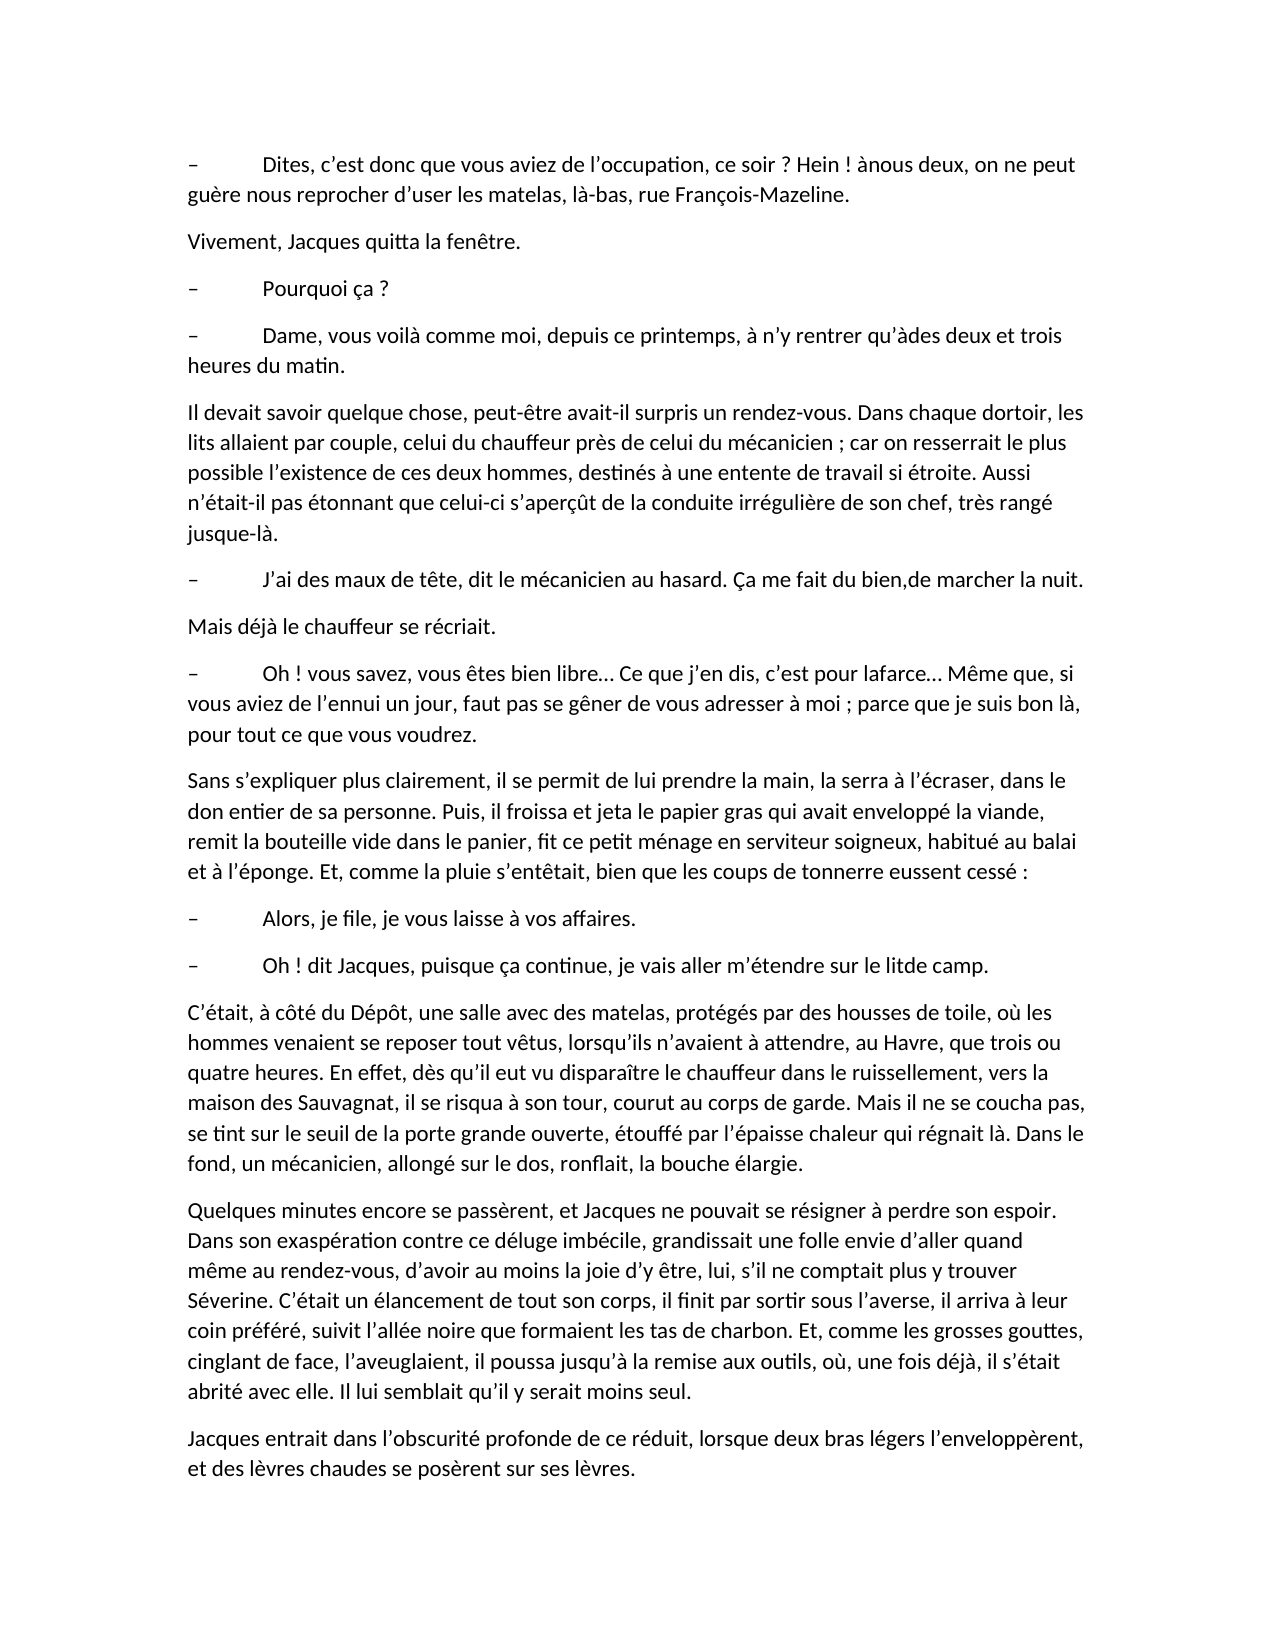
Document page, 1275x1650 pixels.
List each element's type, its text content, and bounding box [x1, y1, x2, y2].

text C’était, à côté du Dépôt, une salle avec des matelas, protégés par des housses de toile, où les hommes venaient se reposer tout vêtus, lorsqu’ils n’avaient à attendre, au Havre, que trois ou quatre heures. En effet, dès qu’il eut vu disparaître le chauffeur dans le ruissellement, vers la maison des Sauvagnat, il se risqua à son tour, courut au corps de garde. Mais il ne se coucha pas, se tint sur le seuil de la porte grande ouverte, étouffé par l’épaisse chaleur qui régnait là. Dans le fond, un mécanicien, allongé sur le dos, ronflait, la bouche élargie. [187, 998, 1087, 1177]
text – Pourquoi ça ? [187, 274, 1087, 302]
text Mais déjà le chauffeur se récriait. [187, 612, 1087, 641]
text – J’ai des maux de tête, dit le mécanicien au hasard. Ça me fait du bien,de marcher la nuit. [187, 566, 1087, 594]
text Jacques entrait dans l’obscurité profonde de ce réduit, lorsque deux bras légers l’enveloppèrent, et des lèvres chaudes se posèrent sur ses lèvres. [187, 1424, 1087, 1482]
text – Dites, c’est donc que vous aviez de l’occupation, ce soir ? Hein ! ànous deux, on ne peut guère nous reprocher d’user les matelas, là-bas, rue François-Mazeline. [187, 150, 1087, 208]
text Vivement, Jacques quitta la fenêtre. [187, 227, 1087, 255]
text Quelques minutes encore se passèrent, et Jacques ne pouvait se résigner à perdre son espoir. Dans son exaspération contre ce déluge imbécile, grandissait une folle envie d’aller quand même au rendez-vous, d’avoir au moins la joie d’y être, lui, s’il ne comptait plus y trouver Séverine. C’était un élancement de tout son corps, il finit par sortir sous l’averse, il arriva à leur coin préféré, suivit l’allée noire que formaient les tas de charbon. Et, comme les grosses gouttes, cinglant de face, l’aveuglaient, il poussa jusqu’à la remise aux outils, où, une fois déjà, il s’était abrité avec elle. Il lui semblait qu’il y serait moins seul. [187, 1196, 1087, 1405]
text Il devait savoir quelque chose, peut-être avait-il surpris un rendez-vous. Dans chaque dortoir, les lits allaient par couple, celui du chauffeur près de celui du mécanicien ; car on resserrait le plus possible l’existence de ces deux hommes, destinés à une entente de travail si étroite. Aussi n’était-il pas étonnant que celui-ci s’aperçût de la conduite irrégulière de son chef, très rangé jusque-là. [187, 398, 1087, 547]
text – Dame, vous voilà comme moi, depuis ce printemps, à n’y rentrer qu’àdes deux et trois heures du matin. [187, 321, 1087, 379]
text – Oh ! vous savez, vous êtes bien libre… Ce que j’en dis, c’est pour lafarce… Même que, si vous aviez de l’ennui un jour, faut pas se gêner de vous adresser à moi ; parce que je suis bon là, pour tout ce que vous voudrez. [187, 659, 1087, 748]
text – Oh ! dit Jacques, puisque ça continue, je vais aller m’étendre sur le litde camp. [187, 951, 1087, 979]
text – Alors, je file, je vous laisse à vos affaires. [187, 904, 1087, 932]
text Sans s’expliquer plus clairement, il se permit de lui prendre la main, la serra à l’écraser, dans le don entier de sa personne. Puis, il froissa et jeta le papier gras qui avait enveloppé la viande, remit la bouteille vide dans le panier, fit ce petit ménage en serviteur soigneux, habitué au balai et à l’éponge. Et, comme la pluie s’entêtait, bien que les coups de tonnerre eussent cessé : [187, 767, 1087, 885]
